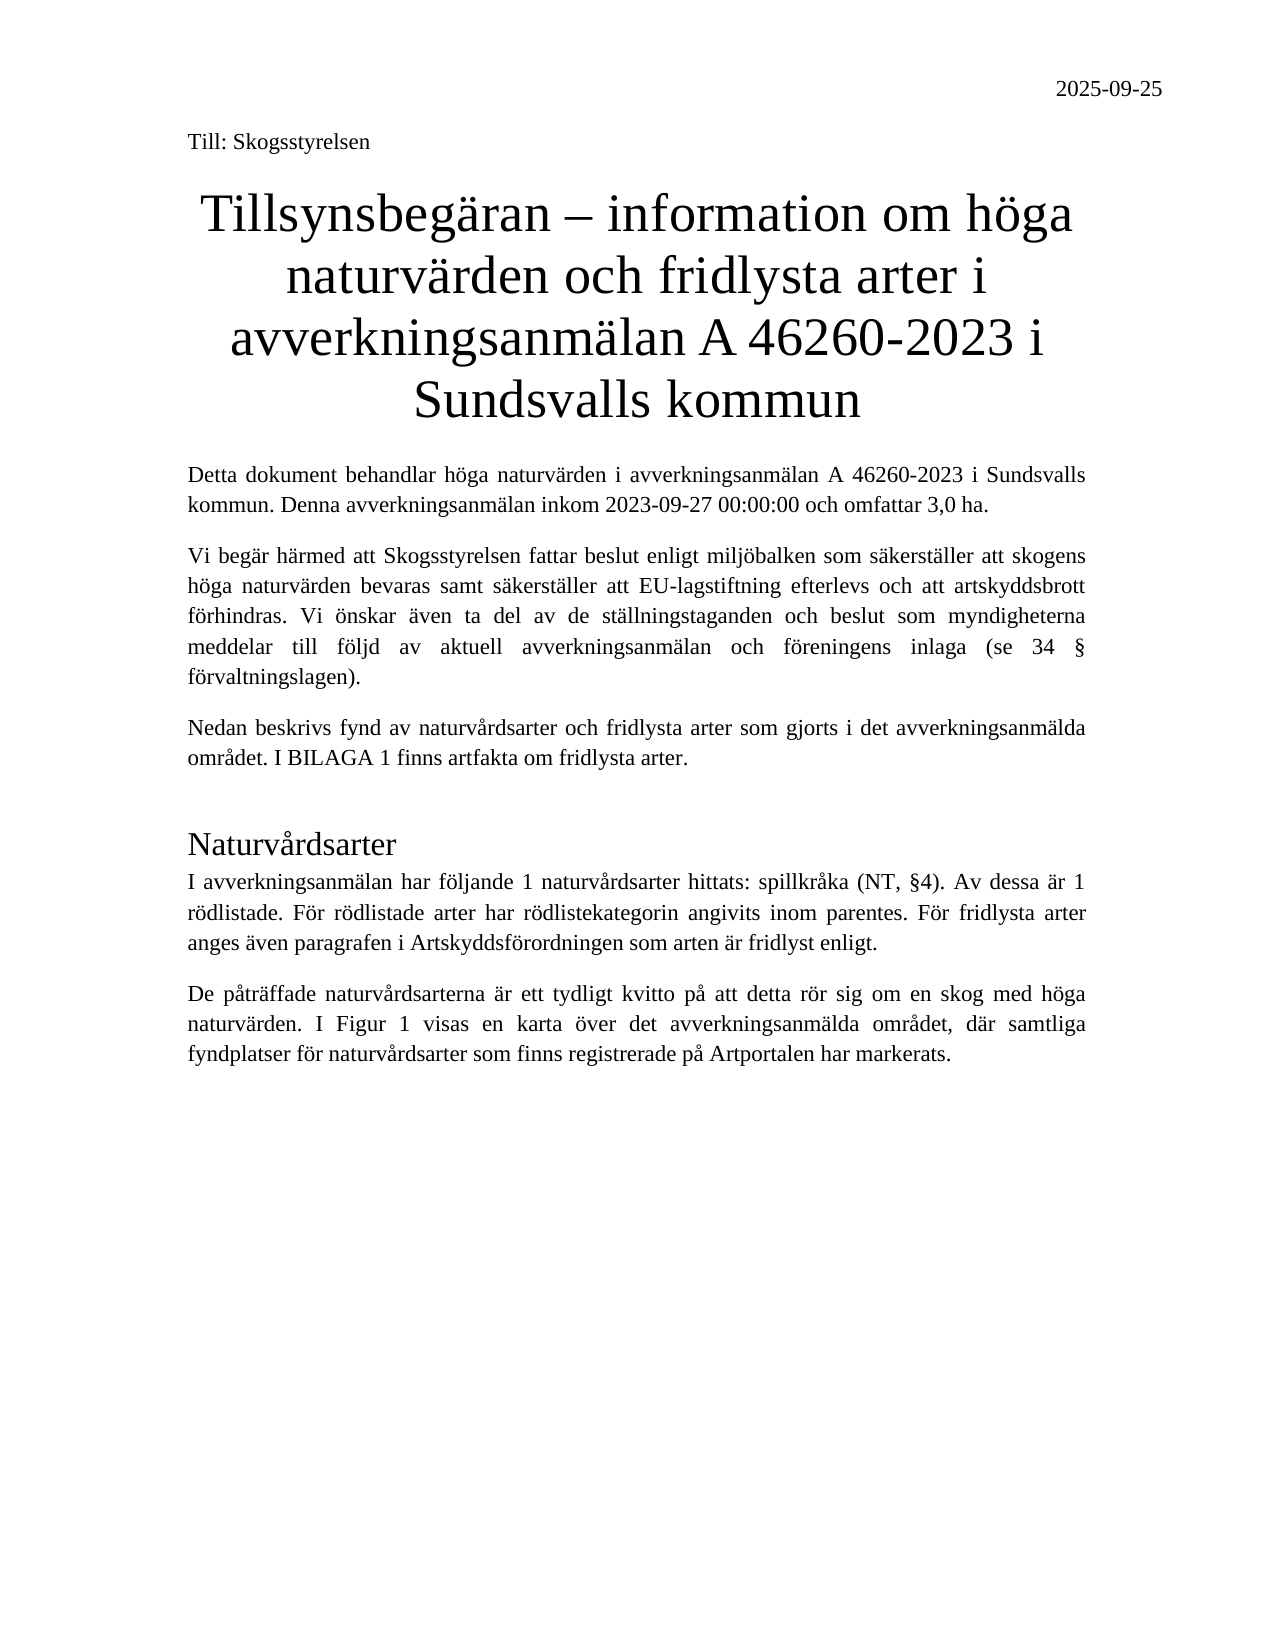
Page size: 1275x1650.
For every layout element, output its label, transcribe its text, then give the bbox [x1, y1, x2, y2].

title Tillsynsbegäran – information om höga naturvärden och fridlysta arter i avverkningsanmälan A 46260-2023 i Sundsvalls kommun [187, 180, 1087, 429]
text Detta dokument behandlar höga naturvärden i avverkningsanmälan A 46260-2023 i Sundsvalls kommun. Denna avverkningsanmälan inkom 2023-09-27 00:00:00 och omfattar 3,0 ha. [187, 461, 1087, 517]
text Vi begär härmed att Skogsstyrelsen fattar beslut enligt miljöbalken som säkerställer att skogens höga naturvärden bevaras samt säkerställer att EU-lagstiftning efterlevs och att artskyddsbrott förhindras. Vi önskar även ta del av de ställningstaganden och beslut som myndigheterna meddelar till följd av aktuell avverkningsanmälan och föreningens inlaga (se 34 § förvaltningslagen). [187, 542, 1087, 689]
subtitle Naturvårdsarter [187, 824, 1087, 863]
text De påträffade naturvårdsarterna är ett tydligt kvitto på att detta rör sig om en skog med höga naturvärden. I Figur 1 visas en karta över det avverkningsanmälda området, där samtliga fyndplatser för naturvårdsarter som finns registrerade på Artportalen har markerats. [187, 980, 1087, 1067]
text I avverkningsanmälan har följande 1 naturvårdsarter hittats: spillkråka (NT, §4). Av dessa är 1 rödlistade. För rödlistade arter har rödlistekategorin angivits inom parentes. För fridlysta arter anges även paragrafen i Artskyddsförordningen som arten är fridlyst enligt. [187, 868, 1087, 955]
text Nedan beskrivs fynd av naturvårdsarter och fridlysta arter som gjorts i det avverkningsanmälda området. I BILAGA 1 finns artfakta om fridlysta arter. [187, 714, 1087, 771]
